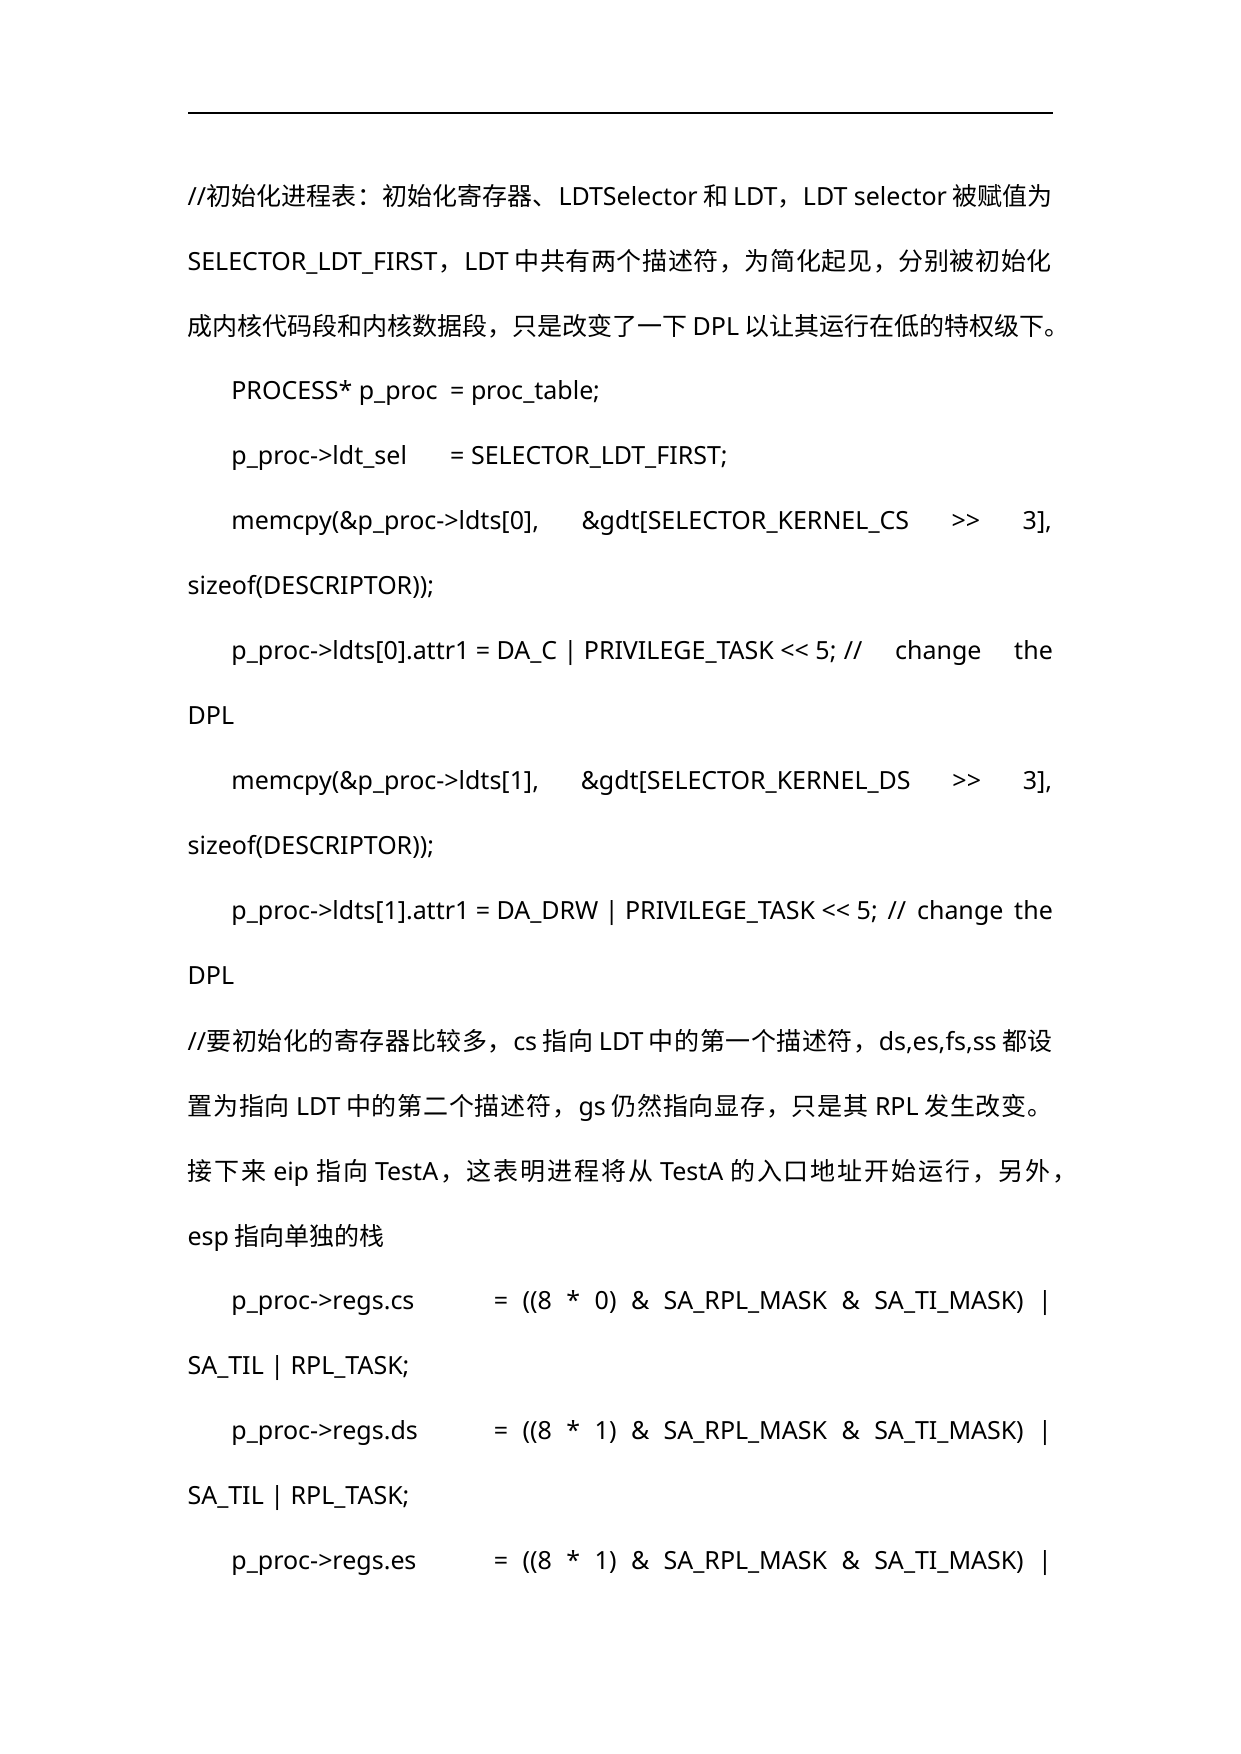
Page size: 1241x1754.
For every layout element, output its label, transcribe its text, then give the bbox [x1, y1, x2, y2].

text memcpy(&p_proc->ldts[0], &gdt[SELECTOR_KERNEL_CS >> 3], sizeof(DESCRIPTOR)); [187, 487, 1053, 617]
text p_proc->ldts[1].attr1 = DA_DRW | PRIVILEGE_TASK << 5; // change the DPL [187, 877, 1053, 1007]
text memcpy(&p_proc->ldts[1], &gdt[SELECTOR_KERNEL_DS >> 3], sizeof(DESCRIPTOR)); [187, 747, 1053, 877]
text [187, 1527, 1053, 1592]
text //要初始化的寄存器比较多，cs指向LDT中的第一个描述符，ds,es,fs,ss都设置为指向LDT中的第二个描述符，gs仍然指向显存，只是其RPL发生改变。接下来eip指向TestA，这表明进程将从TestA的入口地址开始运行，另外，esp指向单独的栈 [187, 1007, 1053, 1267]
text p_proc->regs.cs = ((8 * 0) & SA_RPL_MASK & SA_TI_MASK) | SA_TIL | RPL_TASK; [187, 1267, 1053, 1397]
text p_proc->ldts[0].attr1 = DA_C | PRIVILEGE_TASK << 5; // change the DPL [187, 617, 1053, 747]
text PROCESS* p_proc = proc_table; [187, 357, 1053, 422]
text //初始化进程表：初始化寄存器、LDTSelector和LDT，LDT selector被赋值为SELECTOR_LDT_FIRST，LDT中共有两个描述符，为简化起见，分别被初始化成内核代码段和内核数据段，只是改变了一下DPL以让其运行在低的特权级下。 [187, 162, 1053, 357]
text p_proc->regs.ds = ((8 * 1) & SA_RPL_MASK & SA_TI_MASK) | SA_TIL | RPL_TASK; [187, 1397, 1053, 1527]
text p_proc->ldt_sel = SELECTOR_LDT_FIRST; [187, 422, 1053, 487]
